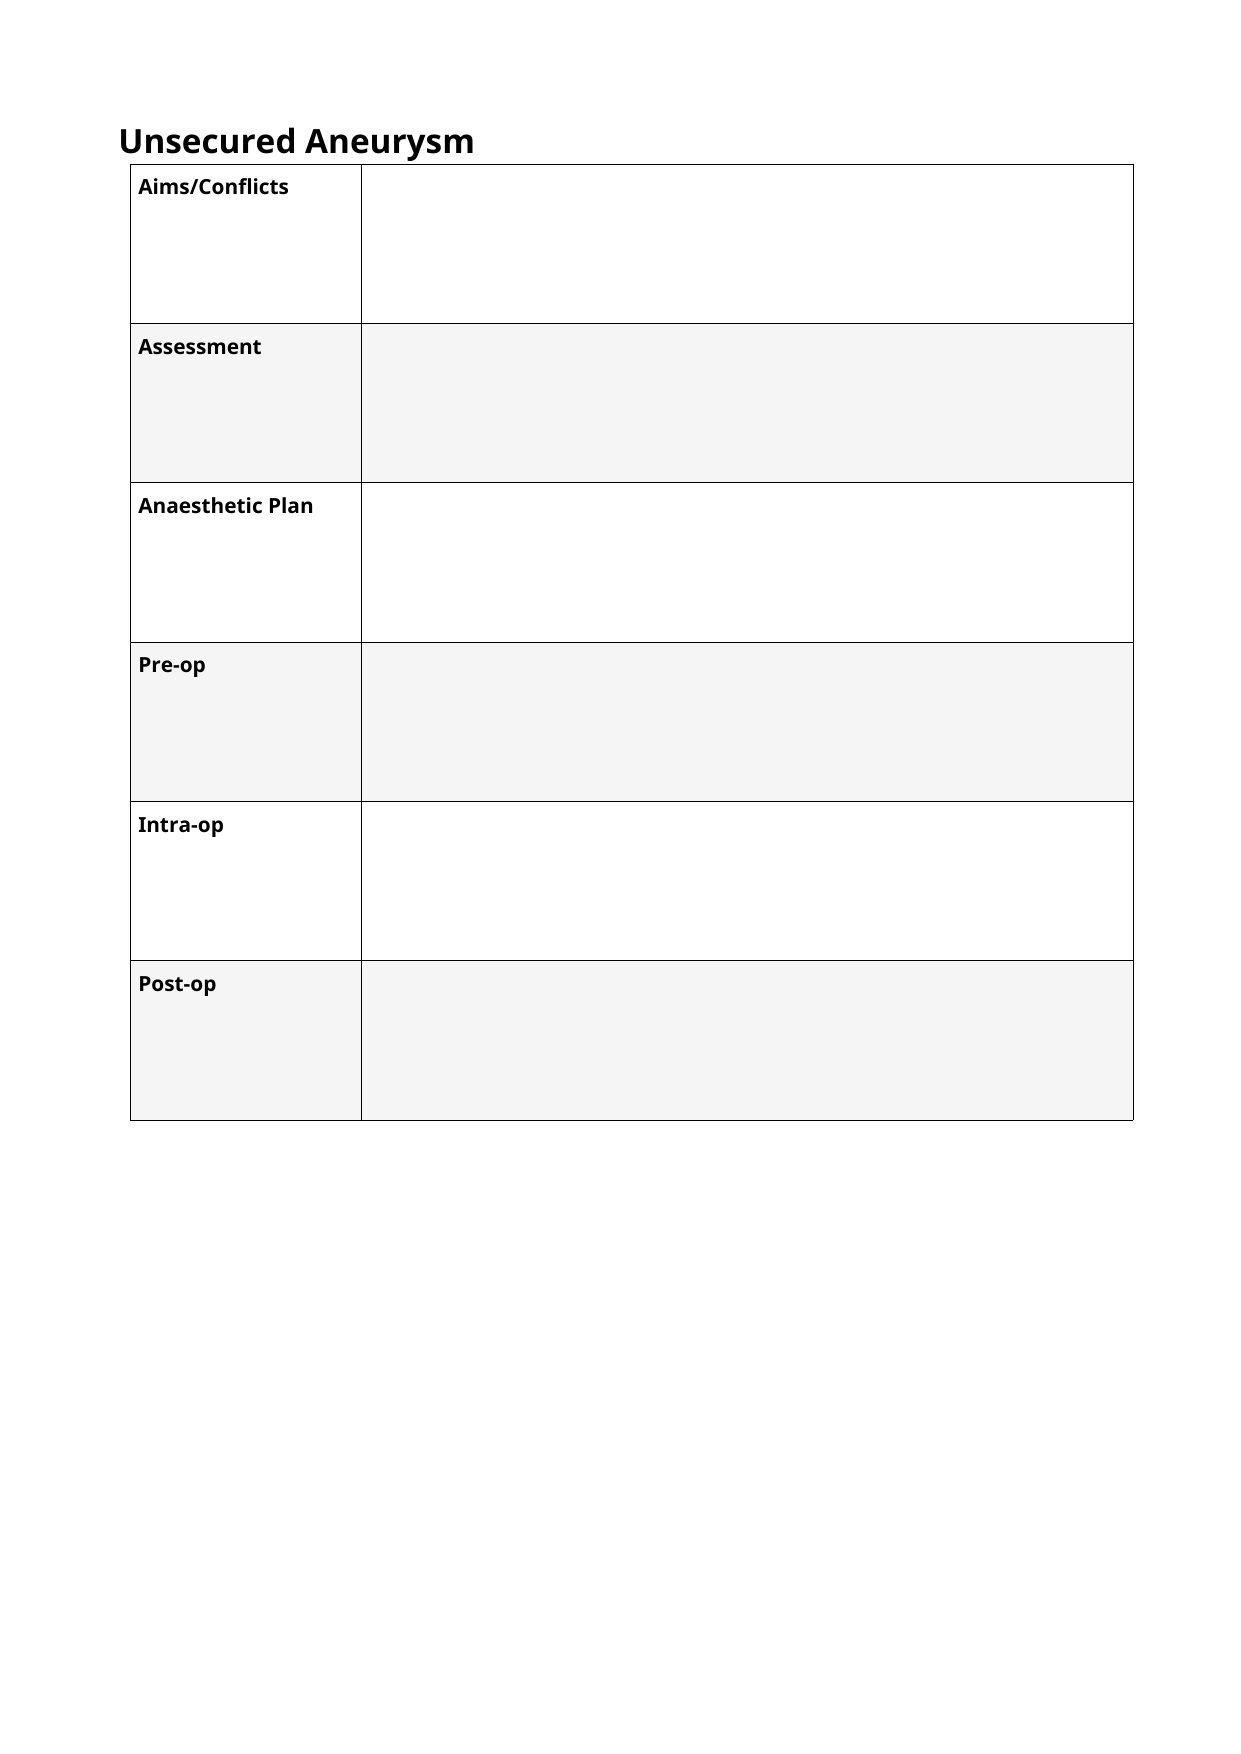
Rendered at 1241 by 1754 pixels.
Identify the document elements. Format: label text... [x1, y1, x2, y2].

table_cell [362, 802, 1133, 960]
table_cell [362, 643, 1133, 801]
table_header [362, 165, 1133, 323]
table_cell Intra-op [131, 802, 361, 960]
table_cell [362, 961, 1133, 1120]
table_cell Assessment [131, 324, 361, 482]
table_cell [362, 324, 1133, 482]
table_cell Pre-op [131, 643, 361, 801]
subtitle Unsecured Aneurysm [118, 118, 1122, 163]
table_cell [362, 483, 1133, 642]
table_cell Post-op [131, 961, 361, 1120]
table_cell Anaesthetic Plan [131, 483, 361, 642]
table_header Aims/Conflicts [131, 165, 361, 323]
